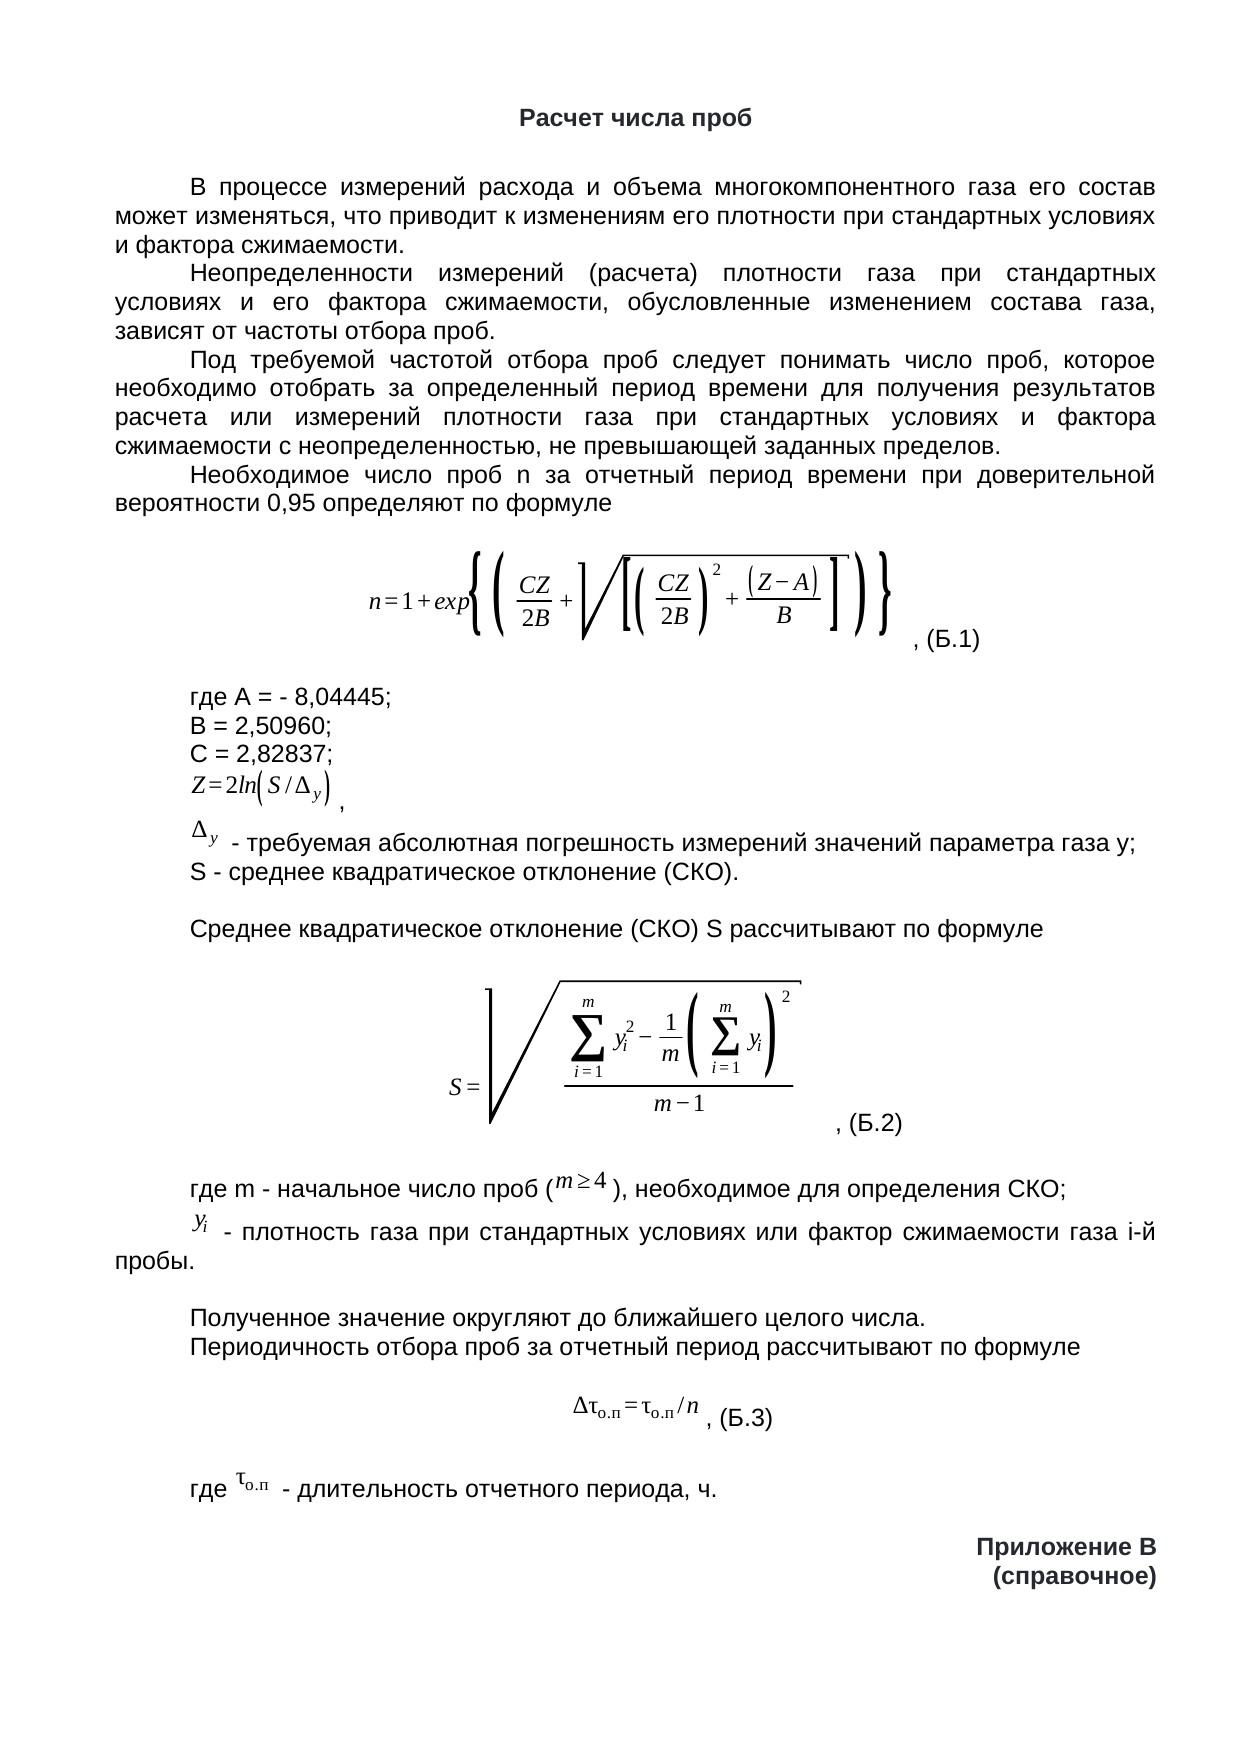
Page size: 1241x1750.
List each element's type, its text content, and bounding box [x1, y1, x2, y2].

text где m - начальное число проб (), необходимое для определения СКО; [114, 1166, 1157, 1203]
text S - среднее квадратическое отклонение (СКО). [114, 857, 1157, 886]
text , (Б.2) [114, 972, 1157, 1137]
text В = 2,50960; [114, 711, 1157, 739]
text Расчет числа проб [114, 103, 1157, 132]
text В процессе измерений расхода и объема многокомпонентного газа его состав может изменяться, что приводит к изменениям его плотности при стандартных условиях и фактора сжимаемости. [114, 172, 1157, 258]
text Неопределенности измерений (расчета) плотности газа при стандартных условиях и его фактора сжимаемости, обусловленные изменением состава газа, зависят от частоты отбора проб. [114, 258, 1157, 345]
text , (Б.3) [114, 1389, 1157, 1432]
text - плотность газа при стандартных условиях или фактор сжимаемости газа i-й пробы. [114, 1203, 1157, 1274]
text , [114, 768, 1157, 814]
text , (Б.1) [114, 546, 1157, 653]
text Полученное значение округляют до ближайшего целого числа. [114, 1303, 1157, 1332]
text - требуемая абсолютная погрешность измерений значений параметра газа у; [114, 814, 1157, 857]
text Необходимое число проб n за отчетный период времени при доверительной вероятности 0,95 определяют по формуле [114, 460, 1157, 517]
text где - длительность отчетного периода, ч. [114, 1461, 1157, 1503]
text Среднее квадратическое отклонение (СКО) S рассчитывают по формуле [114, 914, 1157, 943]
text Периодичность отбора проб за отчетный период рассчитывают по формуле [114, 1332, 1157, 1361]
text Под требуемой частотой отбора проб следует понимать число проб, которое необходимо отобрать за определенный период времени для получения результатов расчета или измерений плотности газа при стандартных условиях и фактора сжимаемости с неопределенностью, не превышающей заданных пределов. [114, 345, 1157, 460]
text С = 2,82837; [114, 739, 1157, 768]
text где А = - 8,04445; [114, 682, 1157, 711]
text Приложение В (справочное) [114, 1532, 1157, 1589]
